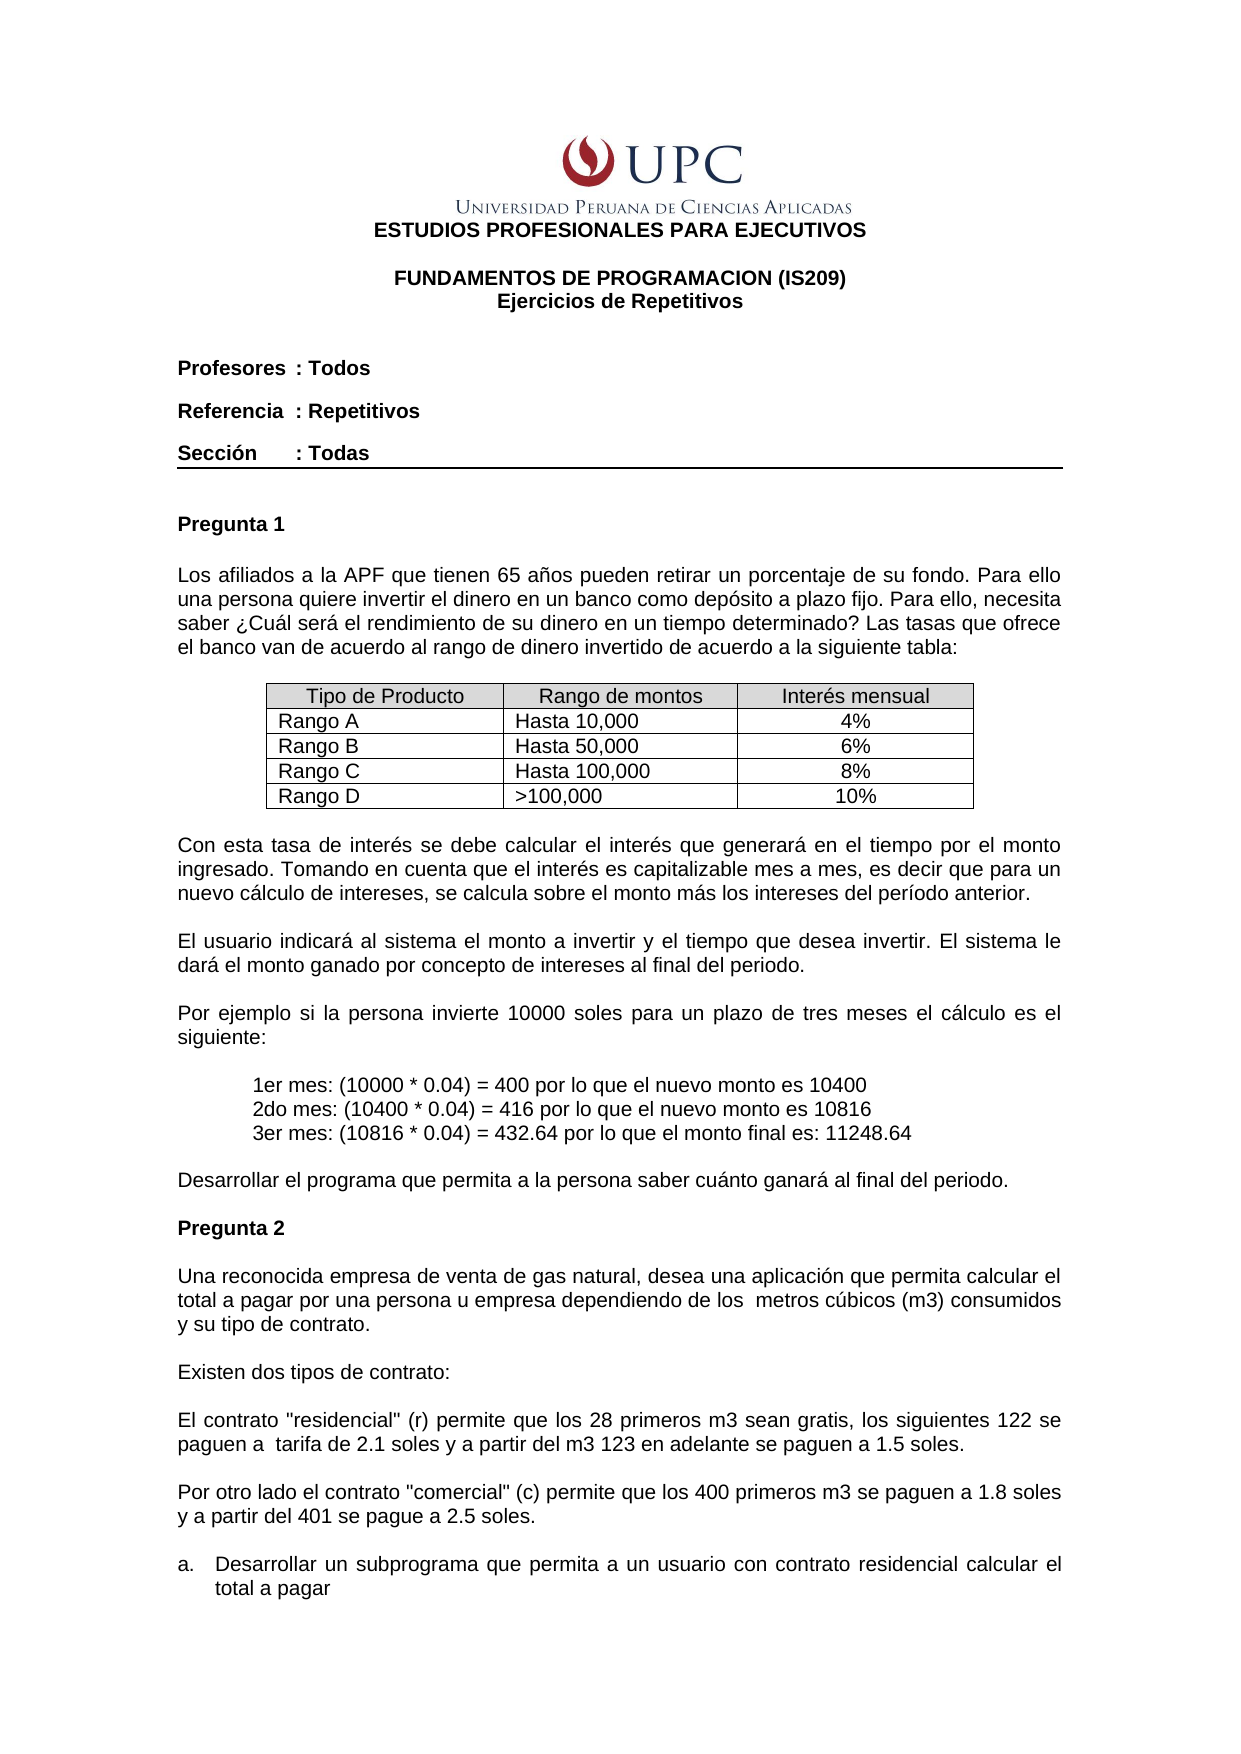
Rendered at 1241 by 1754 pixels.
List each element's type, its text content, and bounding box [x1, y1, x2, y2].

table_cell >100,000 [504, 784, 737, 808]
table_cell Hasta 50,000 [504, 734, 737, 758]
text El usuario indicará al sistema el monto a invertir y el tiempo que desea invertir. El sistema le dará el monto ganado por concepto de intereses al final del periodo. [177, 929, 1063, 977]
text 1er mes: (10000 * 0.04) = 400 por lo que el nuevo monto es 10400 [252, 1072, 1063, 1096]
table_cell 10% [738, 784, 973, 808]
subtitle FUNDAMENTOS DE PROGRAMACION (IS209) [177, 265, 1063, 289]
picture [451, 135, 856, 218]
table_cell 6% [738, 734, 973, 758]
text Pregunta 2 [177, 1216, 1063, 1240]
table_cell Hasta 10,000 [504, 709, 737, 733]
text Referencia : Repetitivos [177, 398, 1063, 422]
table_cell Rango D [267, 784, 503, 808]
text 3er mes: (10816 * 0.04) = 432.64 por lo que el monto final es: 11248.64 [252, 1120, 1063, 1144]
table_cell Rango C [267, 759, 503, 783]
text Por ejemplo si la persona invierte 10000 soles para un plazo de tres meses el cálculo es el siguiente: [177, 1001, 1063, 1048]
table_cell 4% [738, 709, 973, 733]
list Desarrollar un subprograma que permita a un usuario con contrato residencial calcular el total a pagar [177, 1552, 1063, 1599]
text Desarrollar el programa que permita a la persona saber cuánto ganará al final del periodo. [177, 1168, 1063, 1192]
table_cell 8% [738, 759, 973, 783]
text Existen dos tipos de contrato: [177, 1360, 1063, 1384]
text Sección : Todas [177, 441, 1063, 467]
text Los afiliados a la APF que tienen 65 años pueden retirar un porcentaje de su fondo. Para ello una persona quiere invertir el dinero en un banco como depósito a plazo fijo. Para ello, necesita saber ¿Cuál será el rendimiento de su dinero en un tiempo determinado? Las tasas que ofrece el banco van de acuerdo al rango de dinero invertido de acuerdo a la siguiente tabla: [177, 563, 1063, 659]
subtitle Ejercicios de Repetitivos [177, 289, 1063, 313]
table_header Interés mensual [738, 684, 973, 708]
text Con esta tasa de interés se debe calcular el interés que generará en el tiempo por el monto ingresado. Tomando en cuenta que el interés es capitalizable mes a mes, es decir que para un nuevo cálculo de intereses, se calcula sobre el monto más los intereses del período anterior. [177, 833, 1063, 905]
table_cell Rango B [267, 734, 503, 758]
table_header Rango de montos [504, 684, 737, 708]
text Pregunta 1 [177, 512, 1063, 536]
text Profesores : Todos [177, 356, 1063, 380]
table_cell Rango A [267, 709, 503, 733]
table_header Tipo de Producto [267, 684, 503, 708]
text Una reconocida empresa de venta de gas natural, desea una aplicación que permita calcular el total a pagar por una persona u empresa dependiendo de los metros cúbicos (m3) consumidos y su tipo de contrato. [177, 1264, 1063, 1336]
text Por otro lado el contrato "comercial" (c) permite que los 400 primeros m3 se paguen a 1.8 soles y a partir del 401 se pague a 2.5 soles. [177, 1480, 1063, 1528]
table_cell Hasta 100,000 [504, 759, 737, 783]
text 2do mes: (10400 * 0.04) = 416 por lo que el nuevo monto es 10816 [252, 1096, 1063, 1120]
text El contrato "residencial" (r) permite que los 28 primeros m3 sean gratis, los siguientes 122 se paguen a tarifa de 2.1 soles y a partir del m3 123 en adelante se paguen a 1.5 soles. [177, 1408, 1063, 1456]
